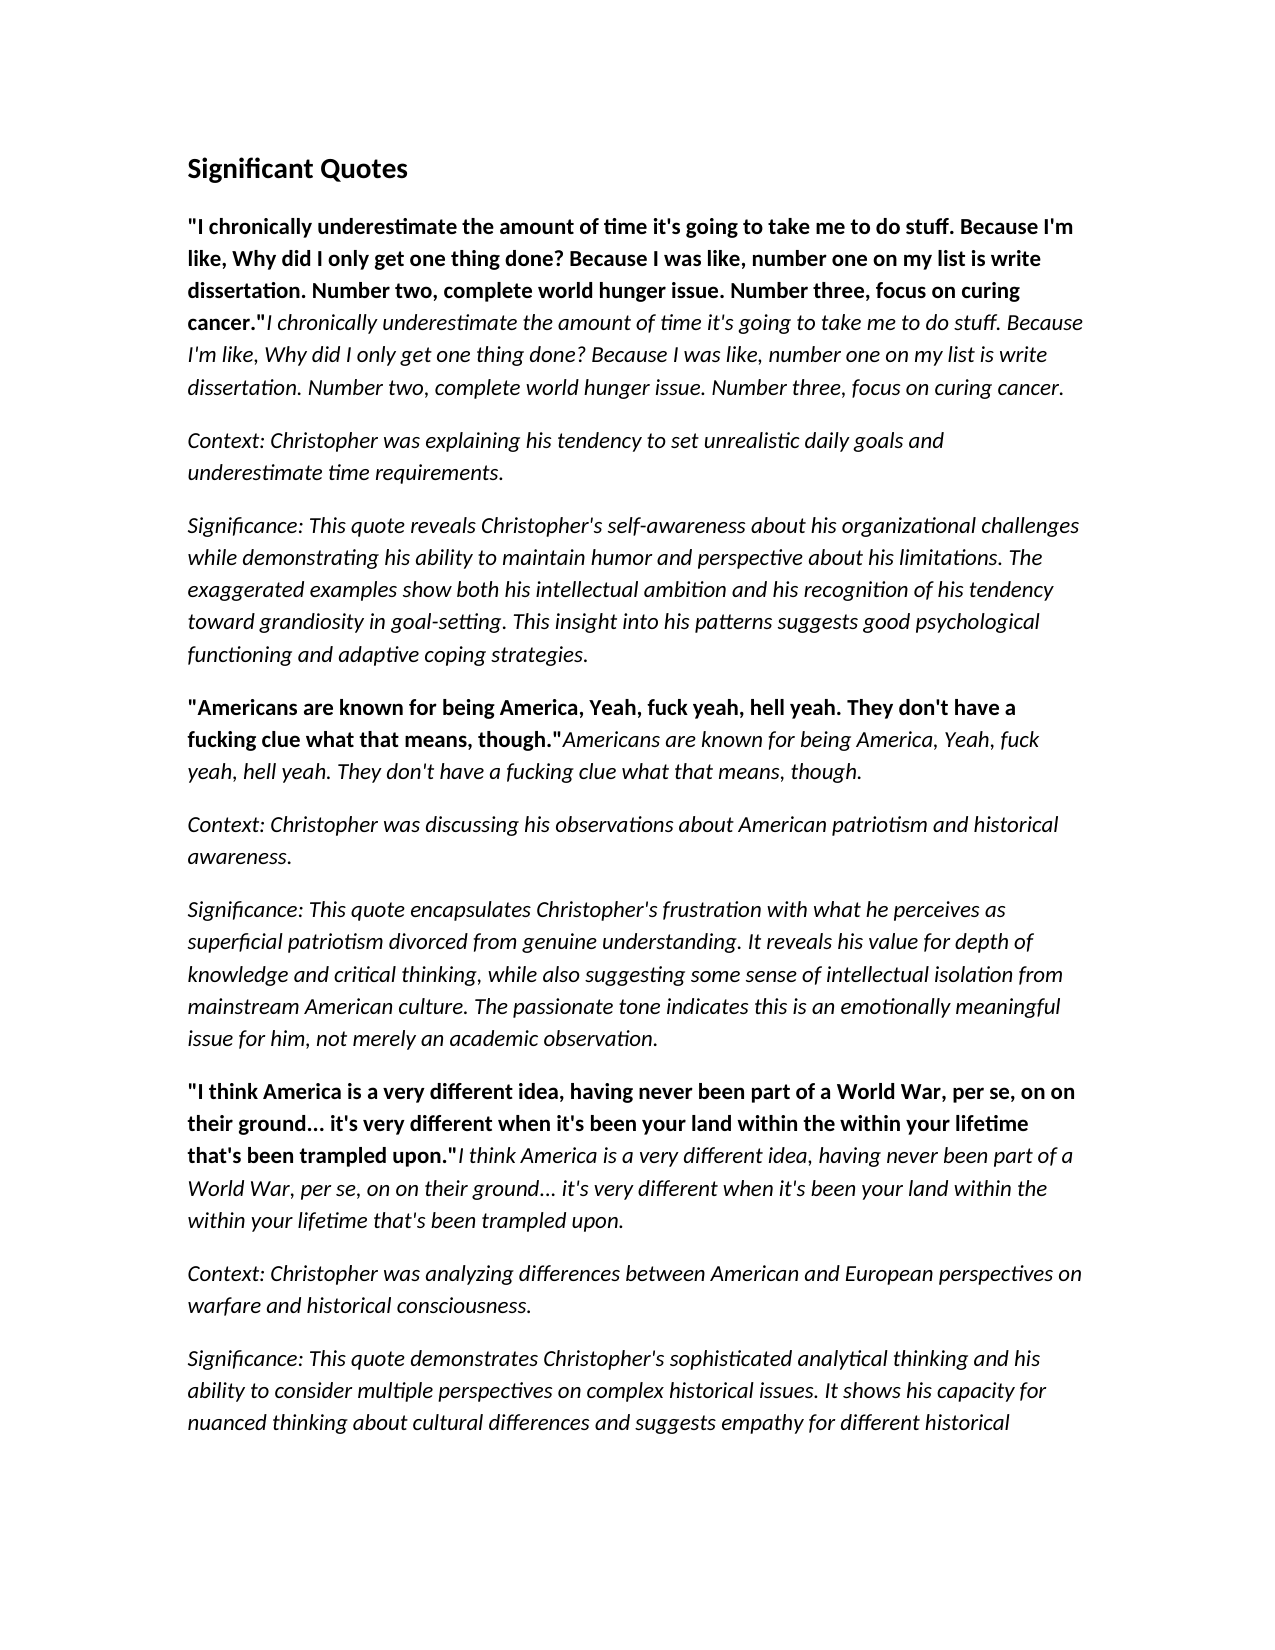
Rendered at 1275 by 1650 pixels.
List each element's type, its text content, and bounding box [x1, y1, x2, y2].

text "I think America is a very different idea, having never been part of a World War, per se, on on their ground... it's very different when it's been your land within the within your lifetime that's been trampled upon."I think America is a very different idea, having never been part of a World War, per se, on on their ground... it's very different when it's been your land within the within your lifetime that's been trampled upon. [187, 1077, 1087, 1234]
text "I chronically underestimate the amount of time it's going to take me to do stuff. Because I'm like, Why did I only get one thing done? Because I was like, number one on my list is write dissertation. Number two, complete world hunger issue. Number three, focus on curing cancer."I chronically underestimate the amount of time it's going to take me to do stuff. Because I'm like, Why did I only get one thing done? Because I was like, number one on my list is write dissertation. Number two, complete world hunger issue. Number three, focus on curing cancer. [187, 212, 1087, 401]
text Context: Christopher was discussing his observations about American patriotism and historical awareness. [187, 810, 1087, 870]
text "Americans are known for being America, Yeah, fuck yeah, hell yeah. They don't have a fucking clue what that means, though."Americans are known for being America, Yeah, fuck yeah, hell yeah. They don't have a fucking clue what that means, though. [187, 693, 1087, 785]
text Significance: This quote reveals Christopher's self-awareness about his organizational challenges while demonstrating his ability to maintain humor and perspective about his limitations. The exaggerated examples show both his intellectual ambition and his recognition of his tendency toward grandiosity in goal-setting. This insight into his patterns suggests good psychological functioning and adaptive coping strategies. [187, 511, 1087, 668]
text Significance: This quote encapsulates Christopher's frustration with what he perceives as superficial patriotism divorced from genuine understanding. It reveals his value for depth of knowledge and critical thinking, while also suggesting some sense of intellectual isolation from mainstream American culture. The passionate tone indicates this is an emotionally meaningful issue for him, not merely an academic observation. [187, 895, 1087, 1052]
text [187, 1344, 1087, 1436]
text Context: Christopher was analyzing differences between American and European perspectives on warfare and historical consciousness. [187, 1259, 1087, 1319]
text Significant Quotes [187, 150, 1087, 186]
text Context: Christopher was explaining his tendency to set unrealistic daily goals and underestimate time requirements. [187, 426, 1087, 486]
